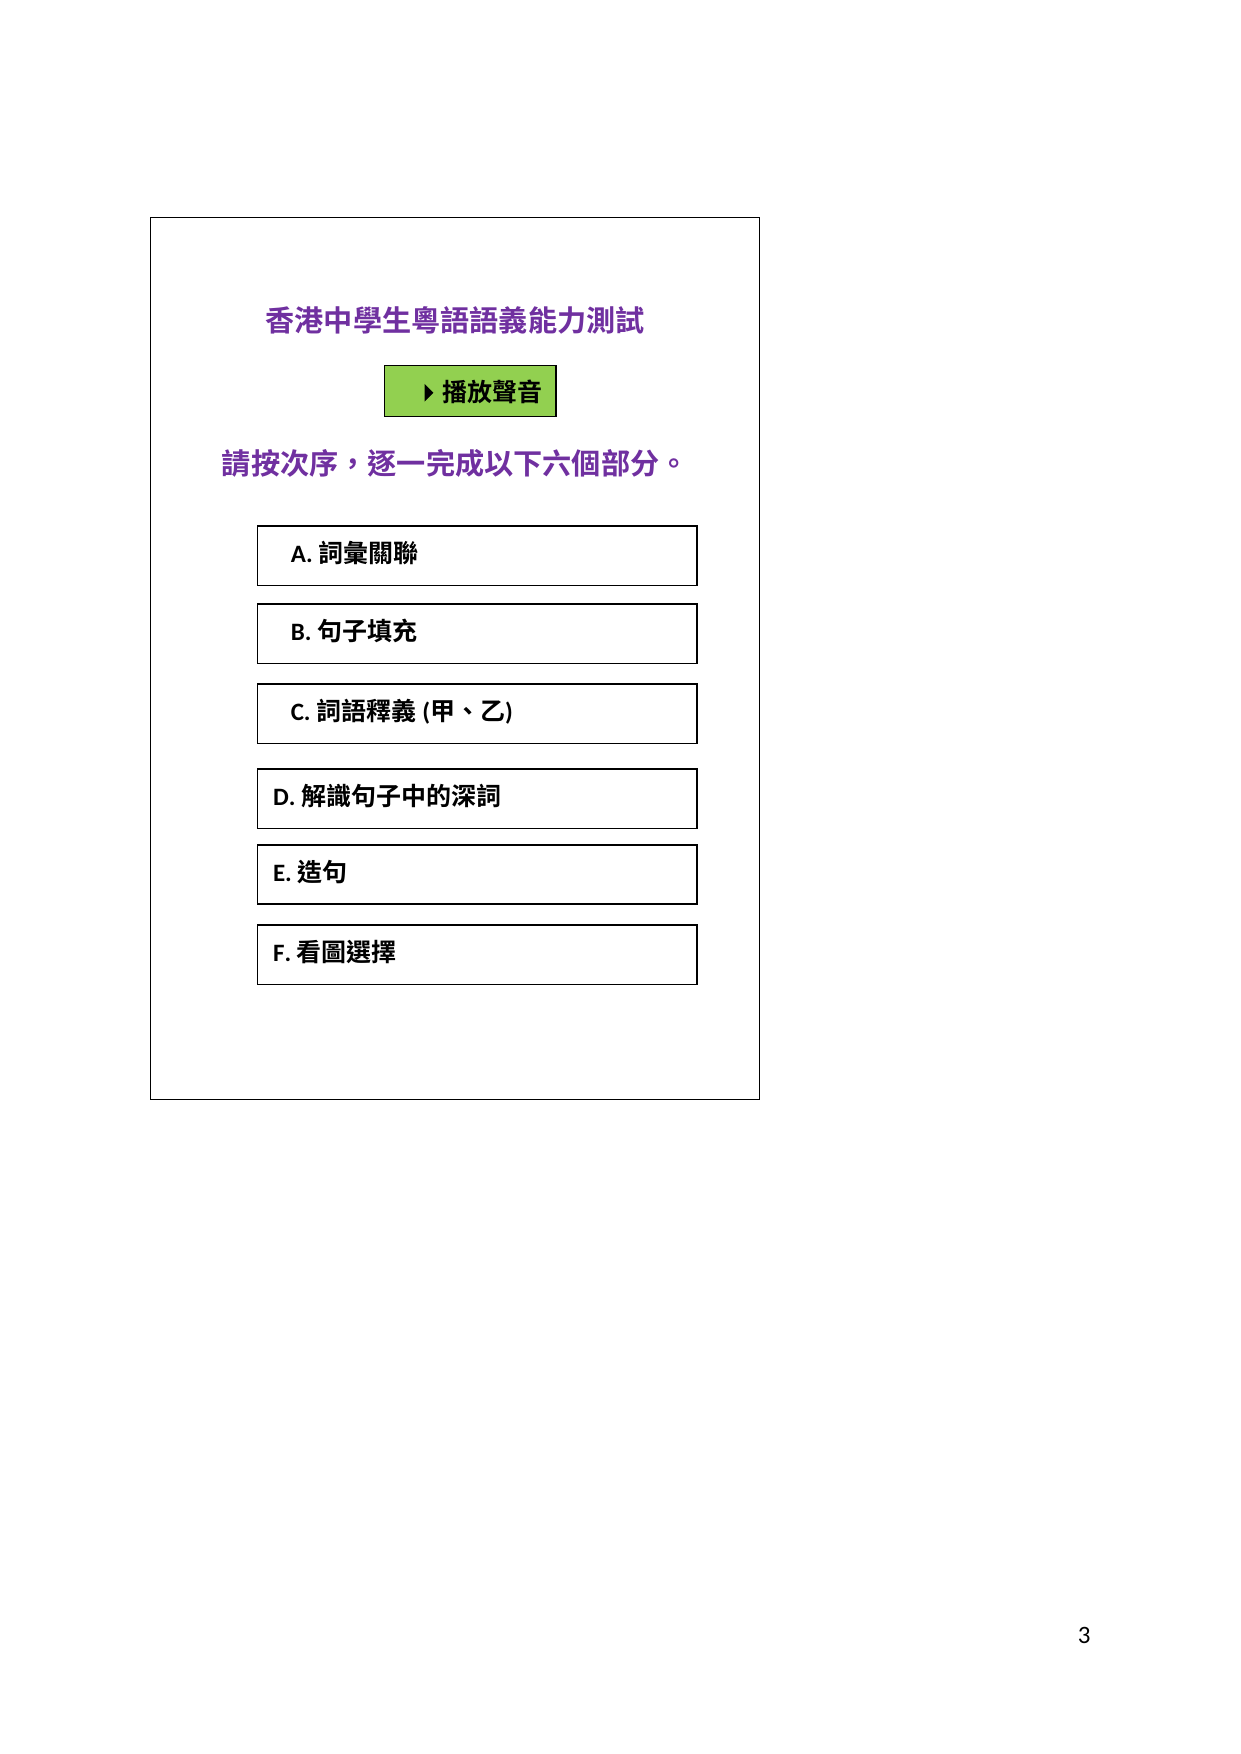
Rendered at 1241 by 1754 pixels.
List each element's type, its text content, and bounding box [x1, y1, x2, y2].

table_header 香港中學生粵語語義能力測試 請按次序，逐一完成以下六個部分。 [151, 218, 759, 1099]
